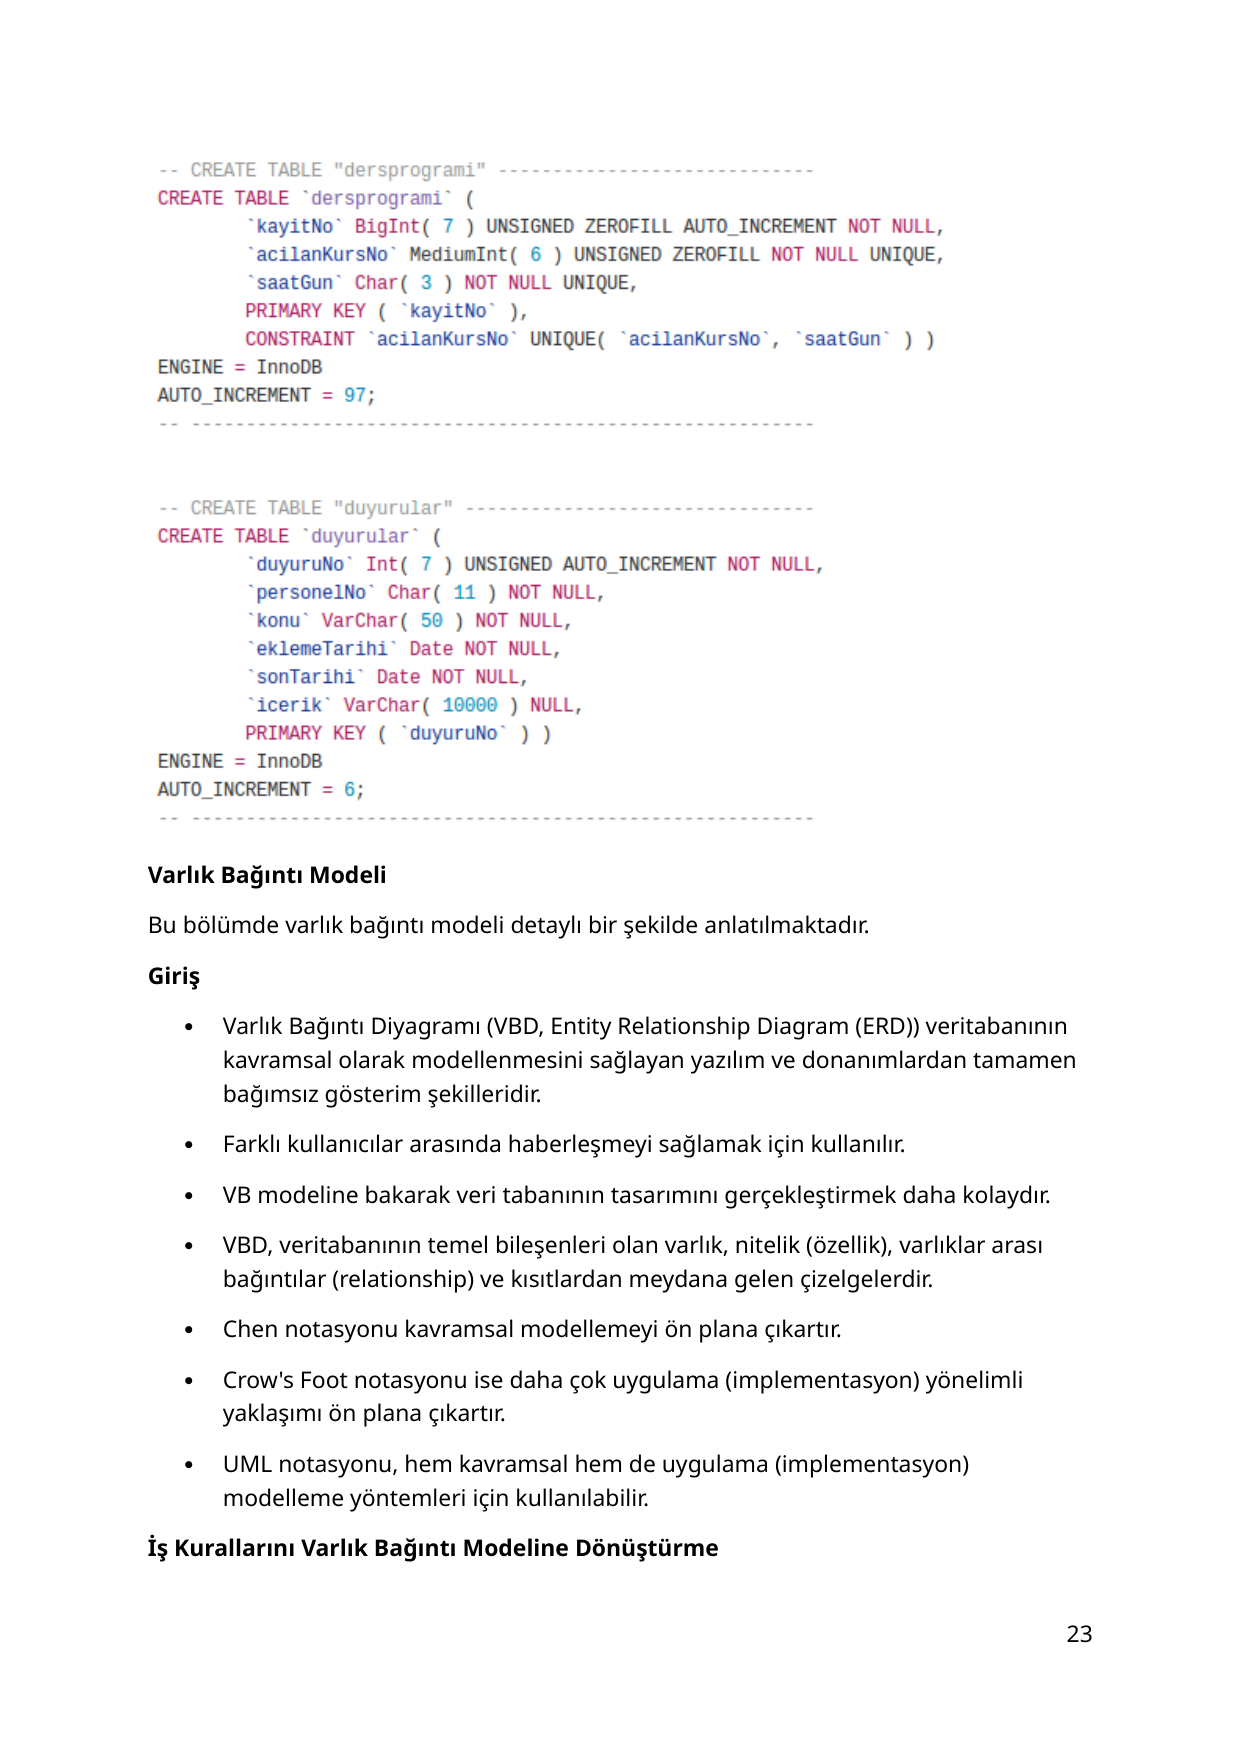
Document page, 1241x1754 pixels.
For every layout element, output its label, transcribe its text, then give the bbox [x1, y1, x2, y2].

list Varlık Bağıntı Diyagramı (VBD, Entity Relationship Diagram (ERD)) veritabanının kavramsal olarak modellenmesini sağlayan yazılım ve donanımlardan tamamen bağımsız gösterim şekilleridir. [185, 1010, 1093, 1109]
list UML notasyonu, hem kavramsal hem de uygulama (implementasyon) modelleme yöntemleri için kullanılabilir. [185, 1448, 1093, 1513]
picture [147, 147, 956, 840]
list Chen notasyonu kavramsal modellemeyi ön plana çıkartır. [185, 1313, 1093, 1344]
text İş Kurallarını Varlık Bağıntı Modeline Dönüştürme [148, 1532, 1093, 1563]
list Crow's Foot notasyonu ise daha çok uygulama (implementasyon) yönelimli yaklaşımı ön plana çıkartır. [185, 1363, 1093, 1428]
text Giriş [148, 960, 1093, 991]
text Bu bölümde varlık bağıntı modeli detaylı bir şekilde anlatılmaktadır. [148, 909, 1093, 941]
list Farklı kullanıcılar arasında haberleşmeyi sağlamak için kullanılır. [185, 1128, 1093, 1159]
text Varlık Bağıntı Modeli [148, 859, 1093, 890]
list VBD, veritabanının temel bileşenleri olan varlık, nitelik (özellik), varlıklar arası bağıntılar (relationship) ve kısıtlardan meydana gelen çizelgelerdir. [185, 1229, 1093, 1294]
list VB modeline bakarak veri tabanının tasarımını gerçekleştirmek daha kolaydır. [185, 1178, 1093, 1210]
